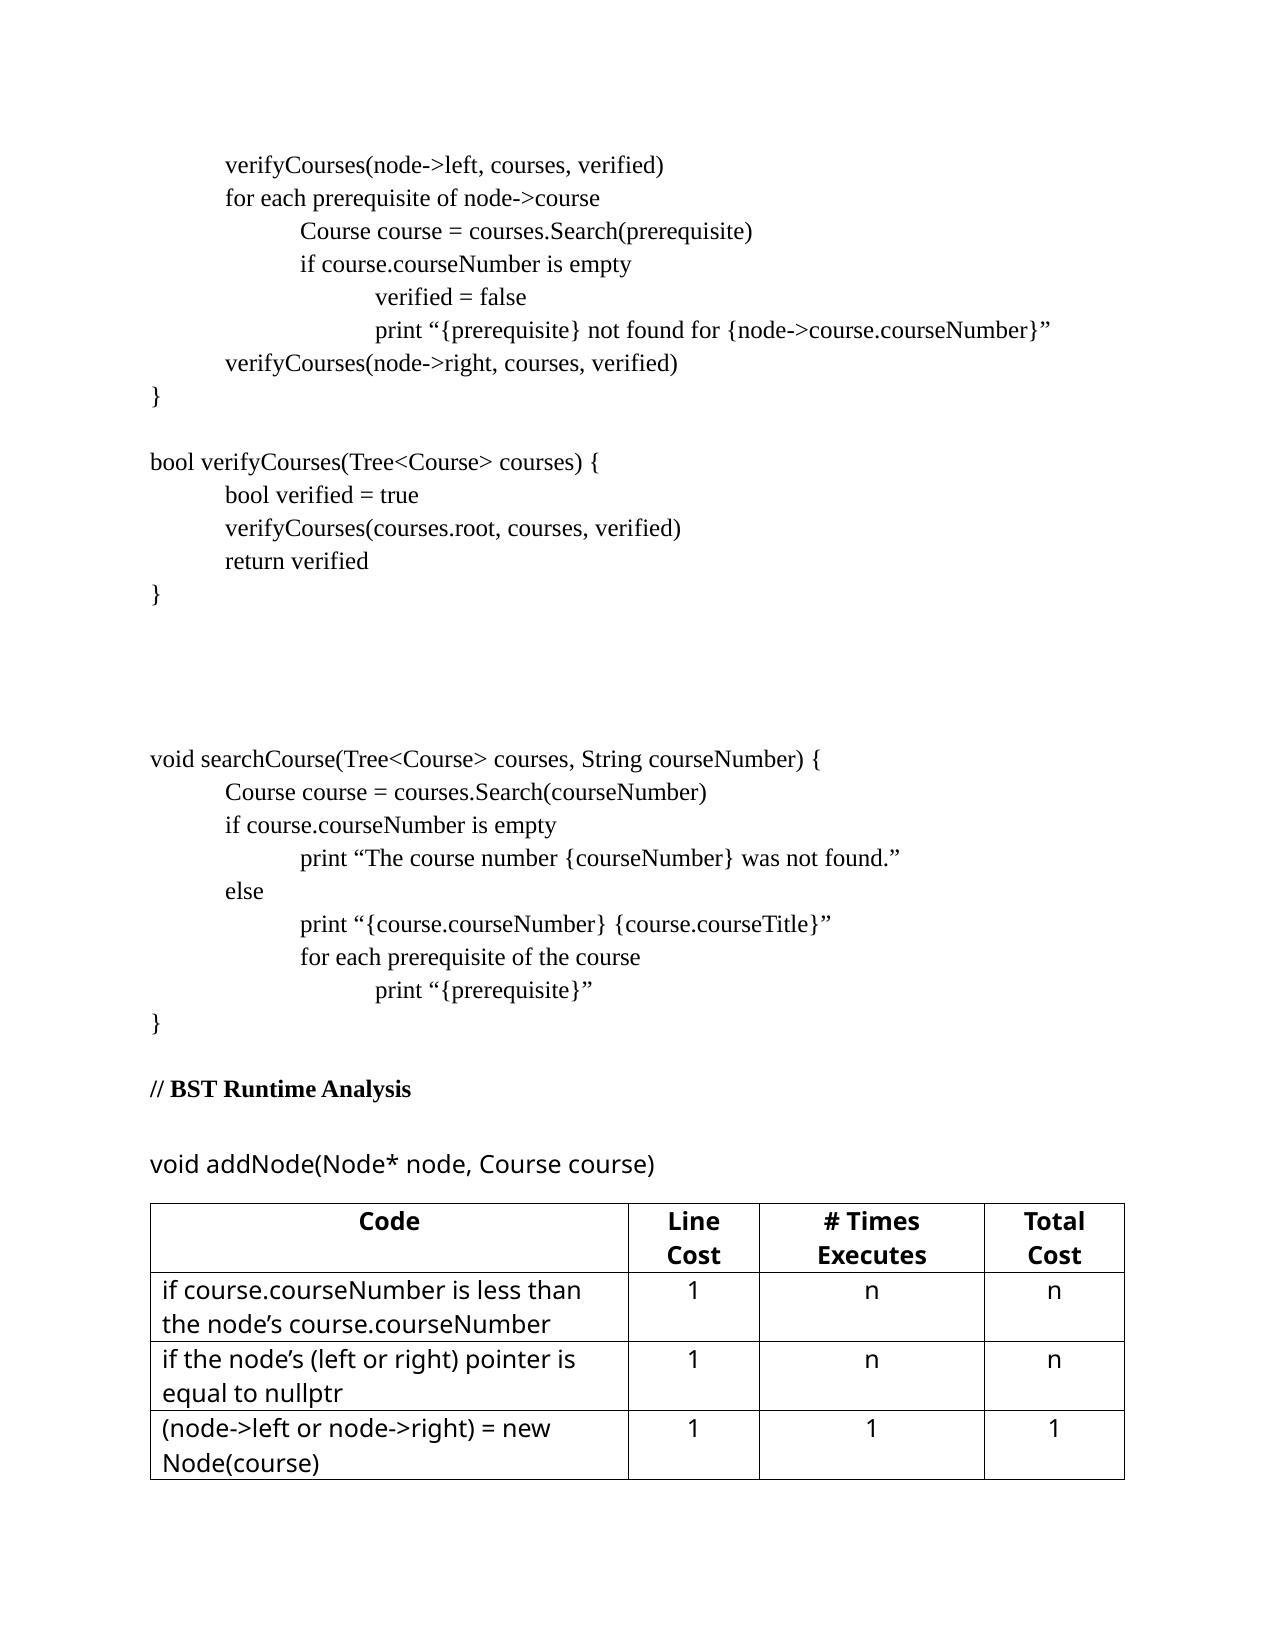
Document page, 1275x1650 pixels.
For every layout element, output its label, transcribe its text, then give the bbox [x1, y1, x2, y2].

text for each prerequisite of the course [225, 942, 1125, 971]
text Course course = courses.Search(prerequisite) [225, 216, 1125, 245]
text void searchCourse(Tree<Course> courses, String courseNumber) { [150, 744, 1125, 773]
table_cell if course.courseNumber is less than the node’s course.courseNumber [151, 1273, 628, 1341]
text print “{prerequisite}” [225, 976, 1125, 1004]
text if course.courseNumber is empty [225, 810, 1125, 839]
text verifyCourses(node->right, courses, verified) [225, 348, 1125, 377]
table_cell if the node’s (left or right) pointer is equal to nullptr [151, 1342, 628, 1410]
table_cell n [985, 1273, 1124, 1341]
text print “The course number {courseNumber} was not found.” [225, 843, 1125, 872]
table_header Line Cost [629, 1204, 759, 1272]
text print “{prerequisite} not found for {node->course.courseNumber}” [225, 315, 1125, 344]
text print “{course.courseNumber} {course.courseTitle}” [225, 909, 1125, 938]
text verified = false [225, 282, 1125, 311]
text Course course = courses.Search(courseNumber) [225, 777, 1125, 806]
text bool verified = true [225, 480, 1125, 509]
text else [225, 876, 1125, 905]
text if course.courseNumber is empty [225, 249, 1125, 278]
table_cell 1 [985, 1411, 1124, 1479]
table_cell 1 [629, 1342, 759, 1410]
text verifyCourses(courses.root, courses, verified) [225, 513, 1125, 542]
text for each prerequisite of node->course [225, 183, 1125, 212]
text void addNode(Node* node, Course course) [150, 1147, 1125, 1181]
text bool verifyCourses(Tree<Course> courses) { [150, 447, 1125, 476]
table_cell 1 [629, 1273, 759, 1341]
text } [150, 381, 1125, 410]
table_cell n [760, 1273, 984, 1341]
table_cell 1 [629, 1411, 759, 1479]
text return verified [225, 546, 1125, 575]
text } [150, 579, 1125, 608]
table_header Code [151, 1204, 628, 1272]
text } [150, 1008, 1125, 1037]
table_header # Times Executes [760, 1204, 984, 1272]
table_cell 1 [760, 1411, 984, 1479]
text // BST Runtime Analysis [150, 1074, 1125, 1103]
table_cell (node->left or node->right) = new Node(course) [151, 1411, 628, 1479]
table_cell n [760, 1342, 984, 1410]
text verifyCourses(node->left, courses, verified) [225, 150, 1125, 179]
table_header Total Cost [985, 1204, 1124, 1272]
table_cell n [985, 1342, 1124, 1410]
